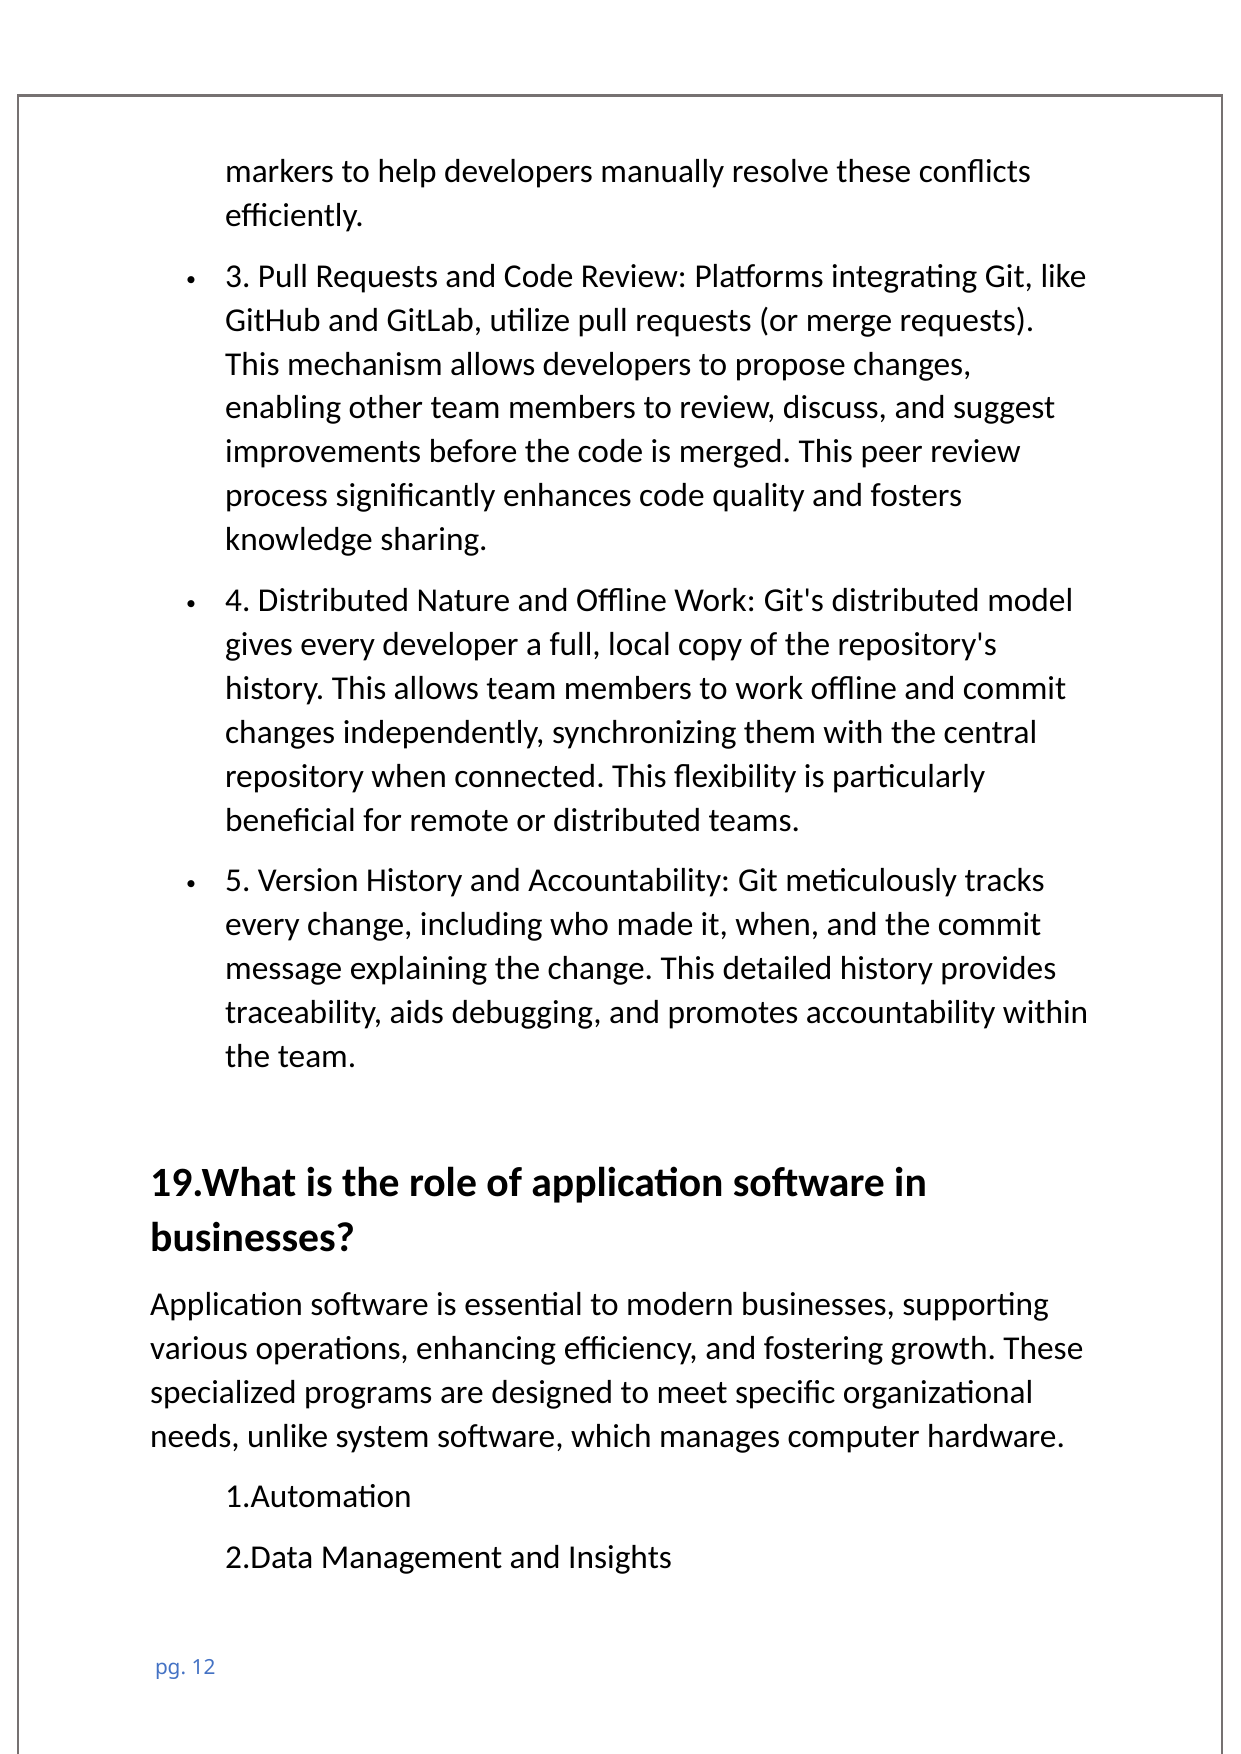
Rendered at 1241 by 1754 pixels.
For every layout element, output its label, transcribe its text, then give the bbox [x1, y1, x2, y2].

text 2.Data Management and Insights [150, 1536, 1090, 1577]
text 1.Automation [150, 1475, 1090, 1516]
text Application software is essential to modern businesses, supporting various operations, enhancing efficiency, and fostering growth. These specialized programs are designed to meet specific organizational needs, unlike system software, which manages computer hardware. [150, 1283, 1090, 1456]
text 19.What is the role of application software in businesses? [150, 1156, 1090, 1262]
list 5. Version History and Accountability: Git meticulously tracks every change, including who made it, when, and the commit message explaining the change. This detailed history provides traceability, aids debugging, and promotes accountability within the team. [187, 859, 1090, 1076]
list 4. Distributed Nature and Offline Work: Git's distributed model gives every developer a full, local copy of the repository's history. This allows team members to work offline and commit changes independently, synchronizing them with the central repository when connected. This flexibility is particularly beneficial for remote or distributed teams. [187, 579, 1090, 839]
